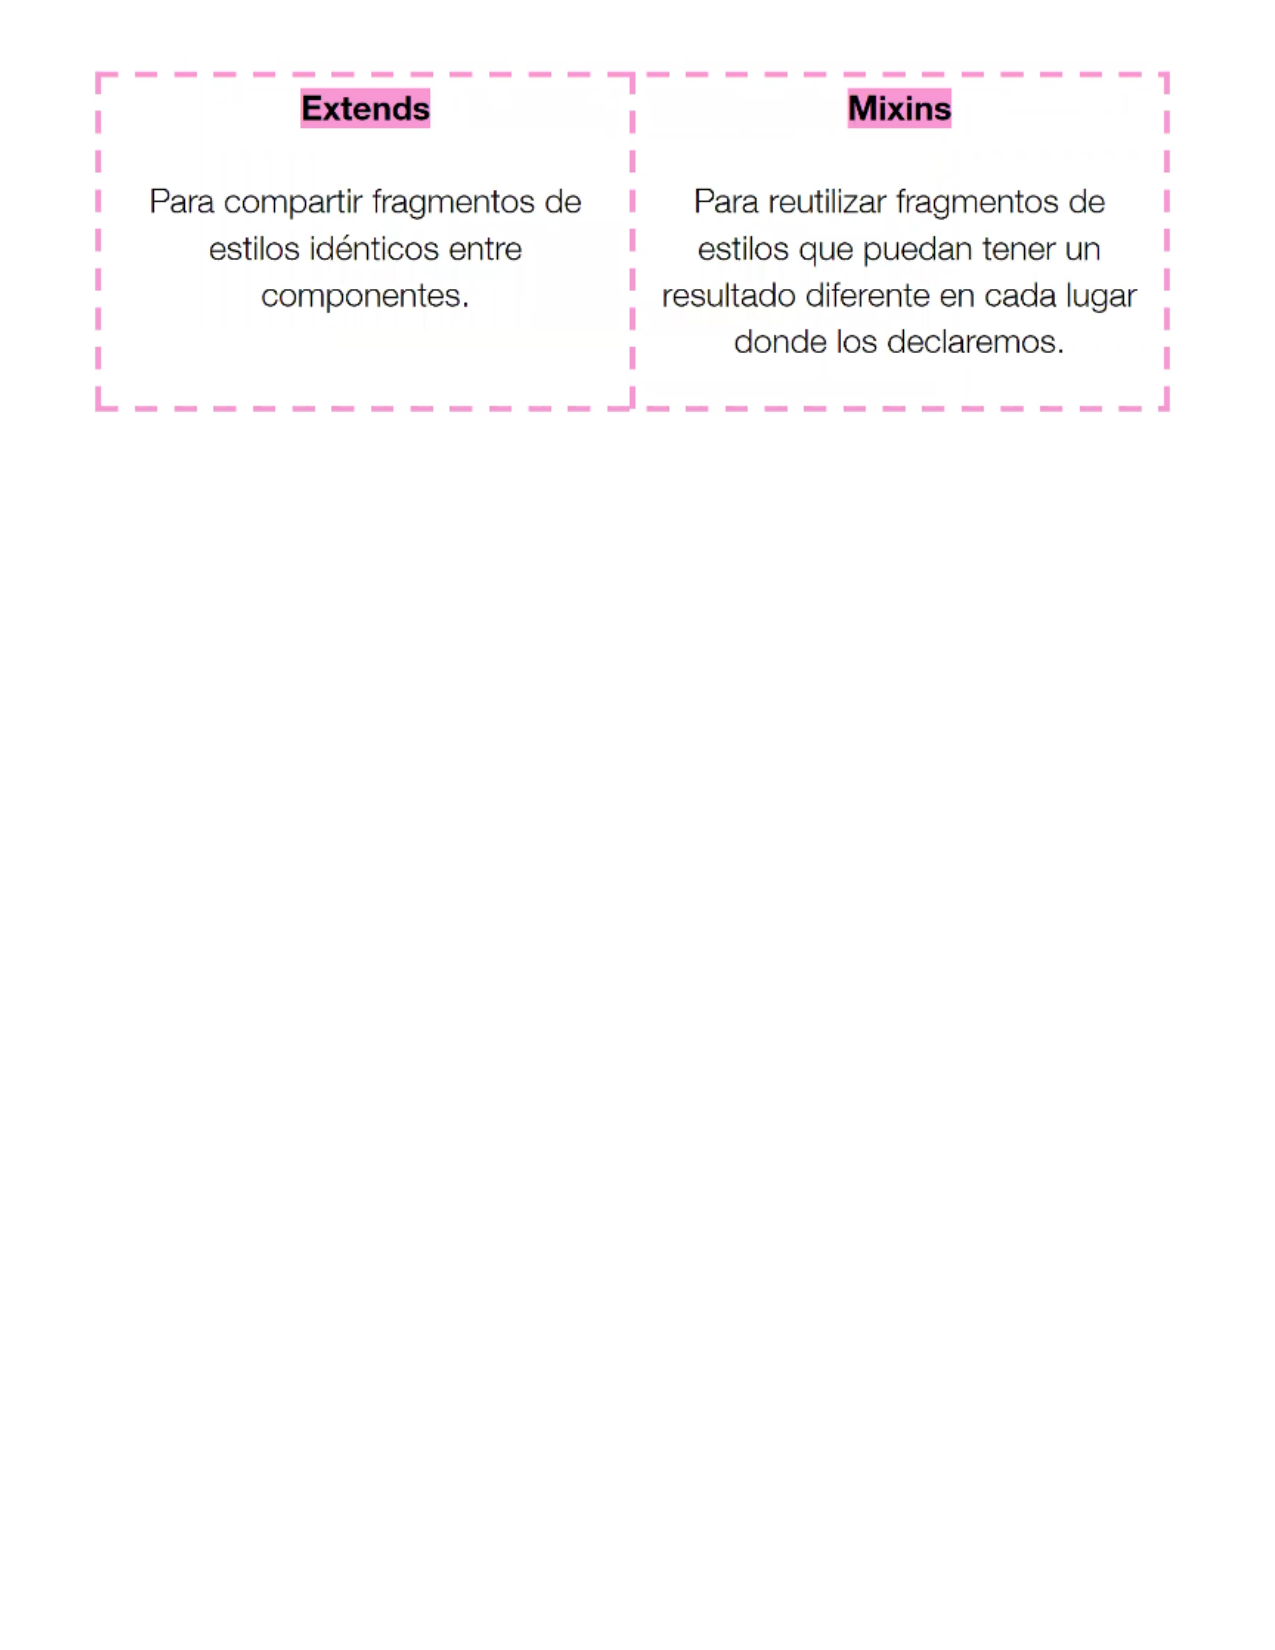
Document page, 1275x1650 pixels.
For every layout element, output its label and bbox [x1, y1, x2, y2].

picture [88, 59, 1182, 418]
